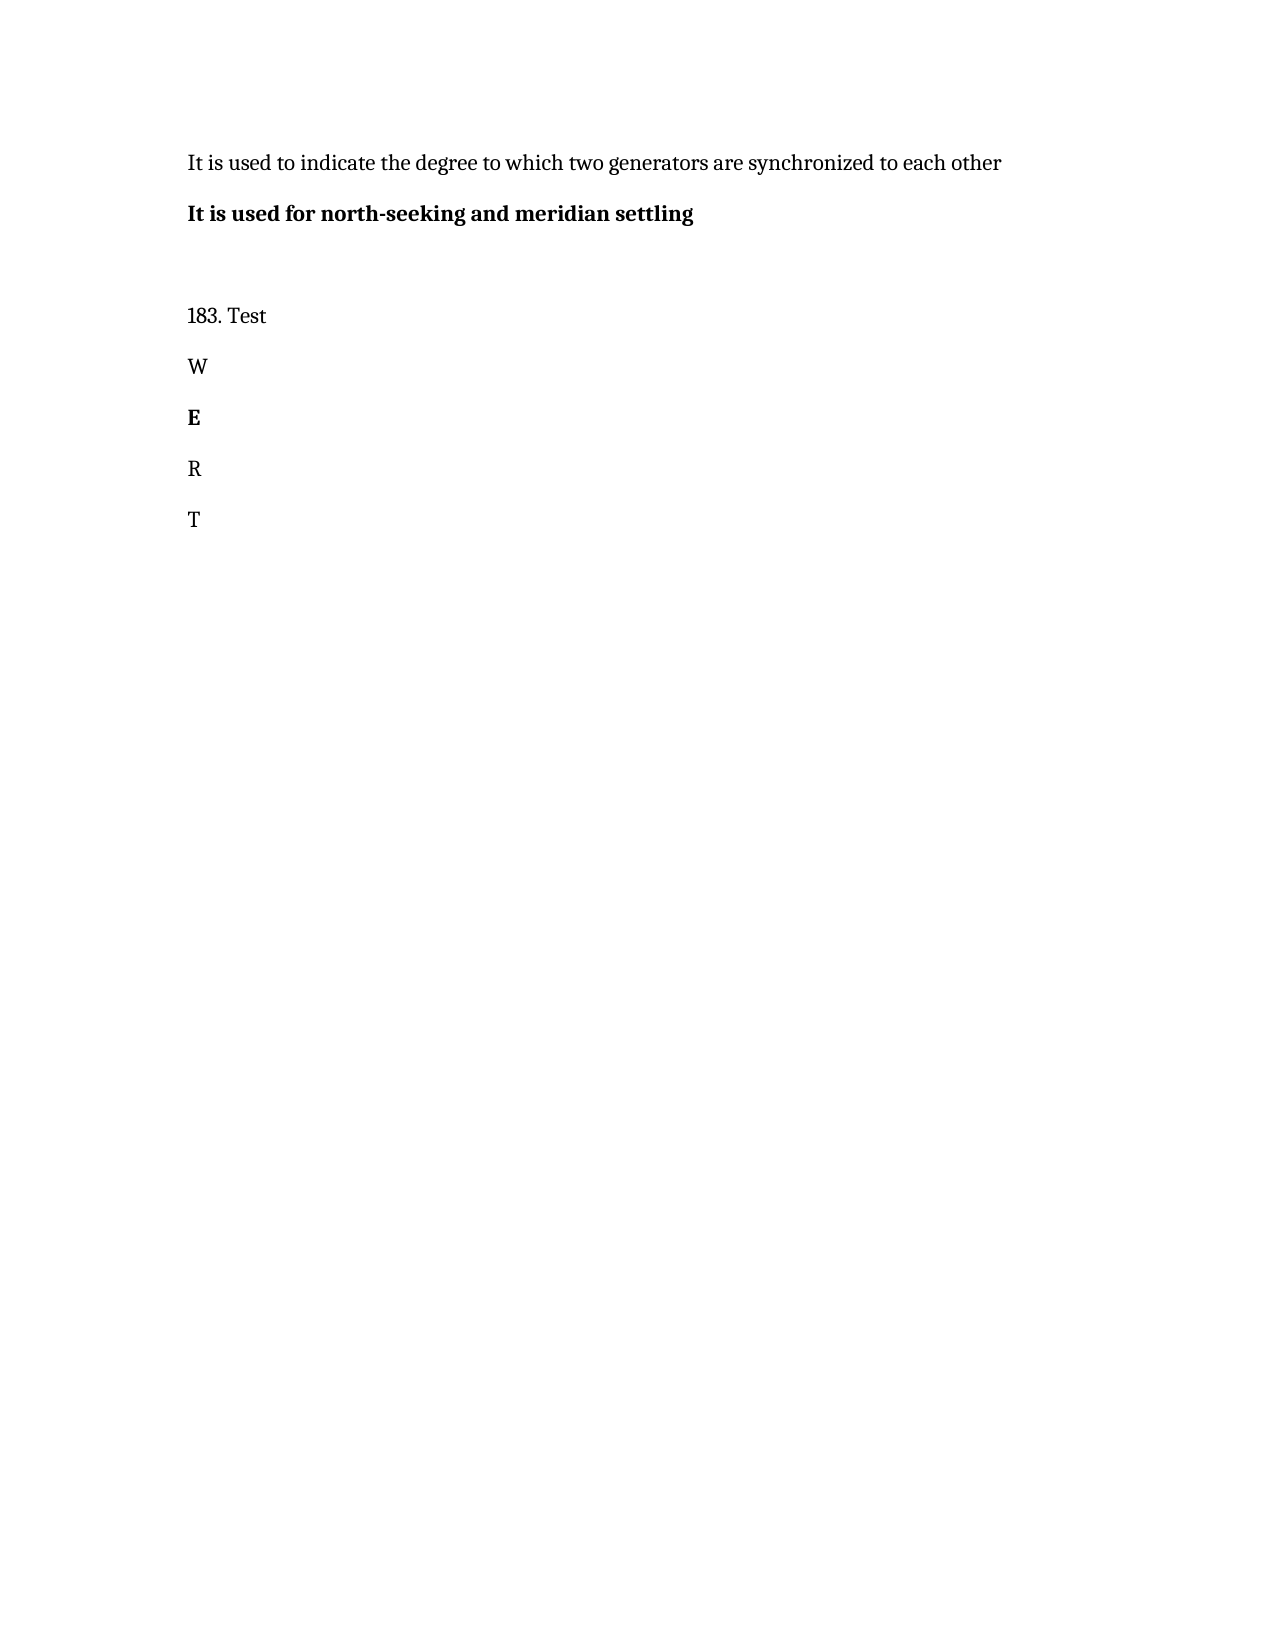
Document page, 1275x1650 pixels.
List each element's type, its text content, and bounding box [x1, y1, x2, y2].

text W [187, 354, 1087, 381]
text It is used for north-seeking and meridian settling [187, 201, 1087, 227]
text It is used to indicate the degree to which two generators are synchronized to each other [187, 150, 1087, 176]
text 183. Test [187, 303, 1087, 329]
text R [187, 456, 1087, 483]
text T [187, 507, 1087, 534]
text E [187, 405, 1087, 432]
